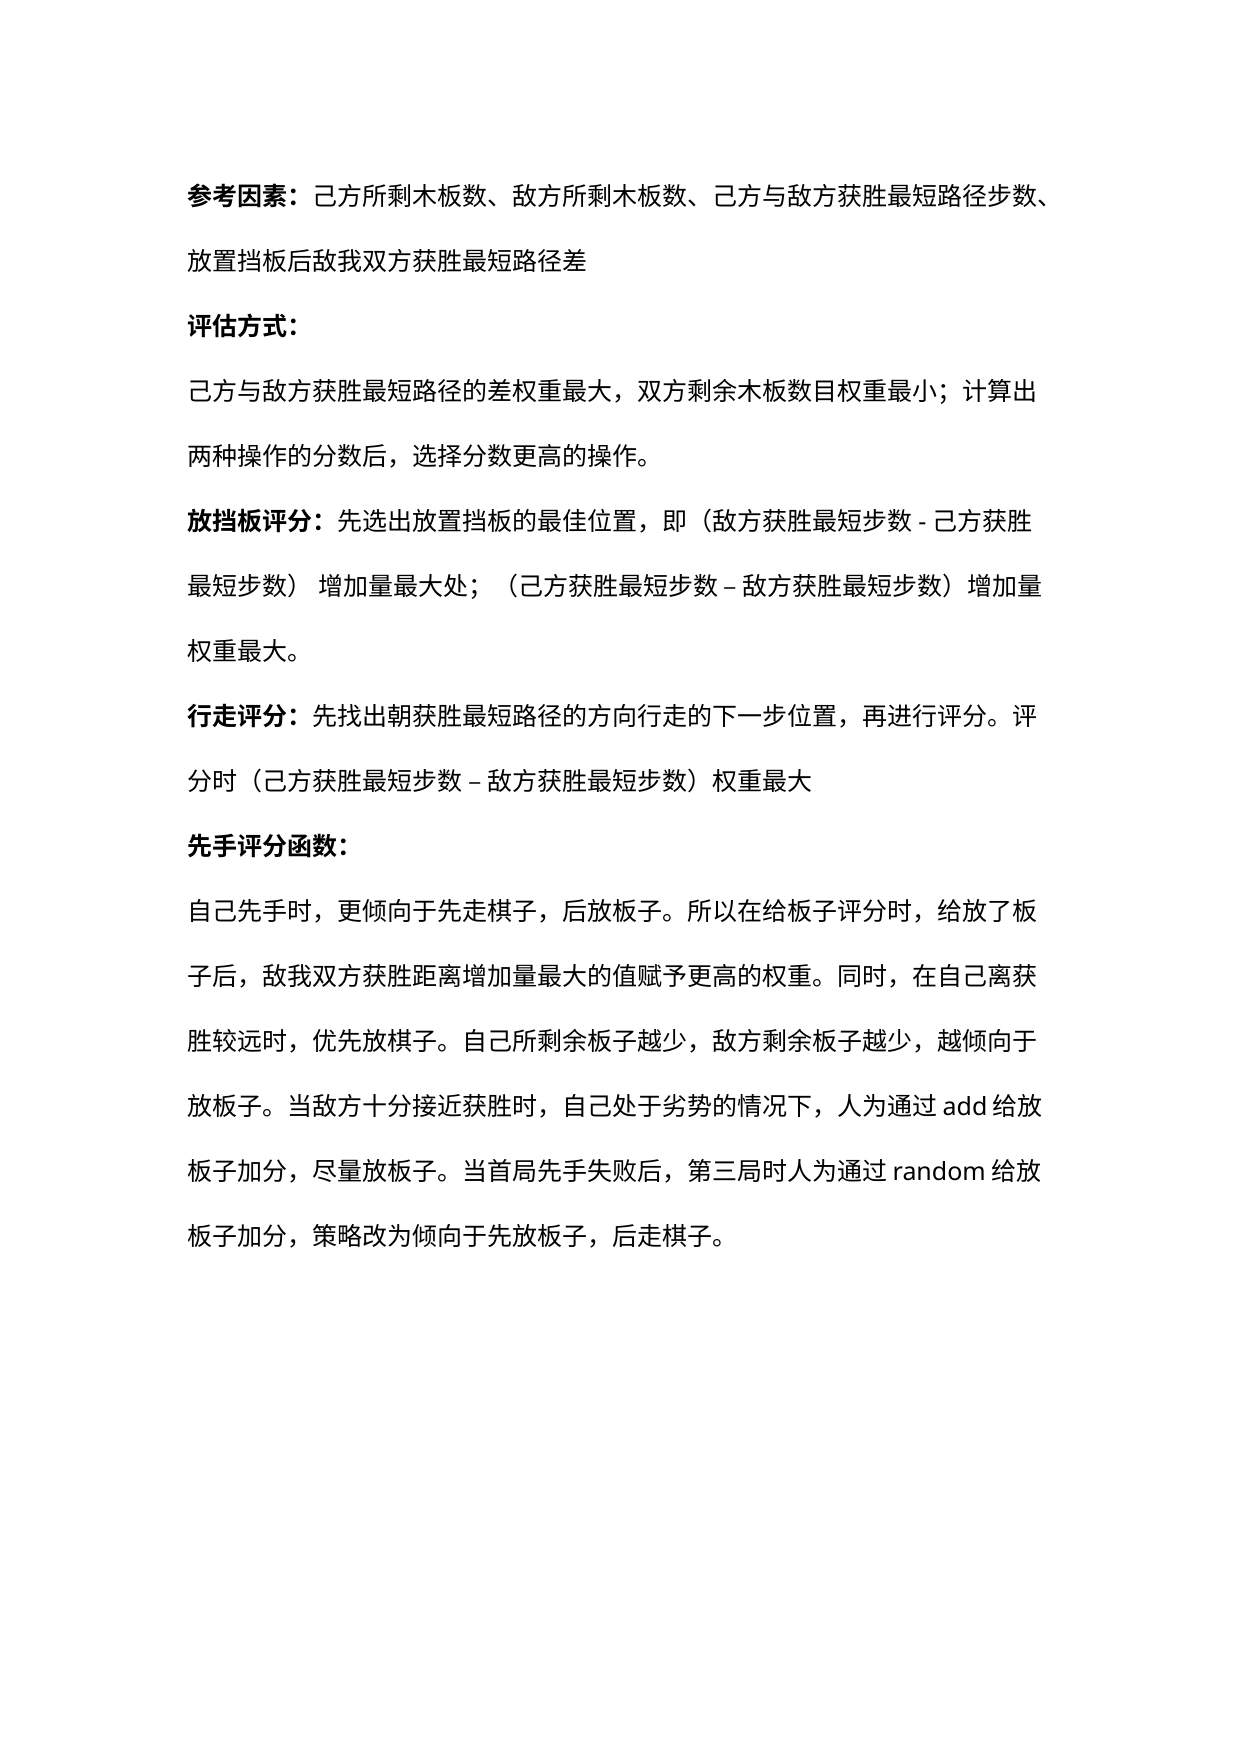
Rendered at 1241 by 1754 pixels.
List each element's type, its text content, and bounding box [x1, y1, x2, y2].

text 自己先手时，更倾向于先走棋子，后放板子。所以在给板子评分时，给放了板子后，敌我双方获胜距离增加量最大的值赋予更高的权重。同时，在自己离获胜较远时，优先放棋子。自己所剩余板子越少，敌方剩余板子越少，越倾向于放板子。当敌方十分接近获胜时，自己处于劣势的情况下，人为通过add给放板子加分，尽量放板子。当首局先手失败后，第三局时人为通过random给放板子加分，策略改为倾向于先放板子，后走棋子。 [187, 877, 1053, 1267]
text 参考因素：己方所剩木板数、敌方所剩木板数、己方与敌方获胜最短路径步数、放置挡板后敌我双方获胜最短路径差 [187, 162, 1053, 292]
text 己方与敌方获胜最短路径的差权重最大，双方剩余木板数目权重最小；计算出两种操作的分数后，选择分数更高的操作。 [187, 357, 1053, 487]
text 行走评分：先找出朝获胜最短路径的方向行走的下一步位置，再进行评分。评分时（己方获胜最短步数 – 敌方获胜最短步数）权重最大 [187, 682, 1053, 812]
text 放挡板评分：先选出放置挡板的最佳位置，即（敌方获胜最短步数 - 己方获胜最短步数） 增加量最大处；（己方获胜最短步数 – 敌方获胜最短步数）增加量权重最大。 [187, 487, 1053, 682]
text 评估方式： [187, 292, 1053, 357]
text 先手评分函数： [187, 812, 1053, 877]
